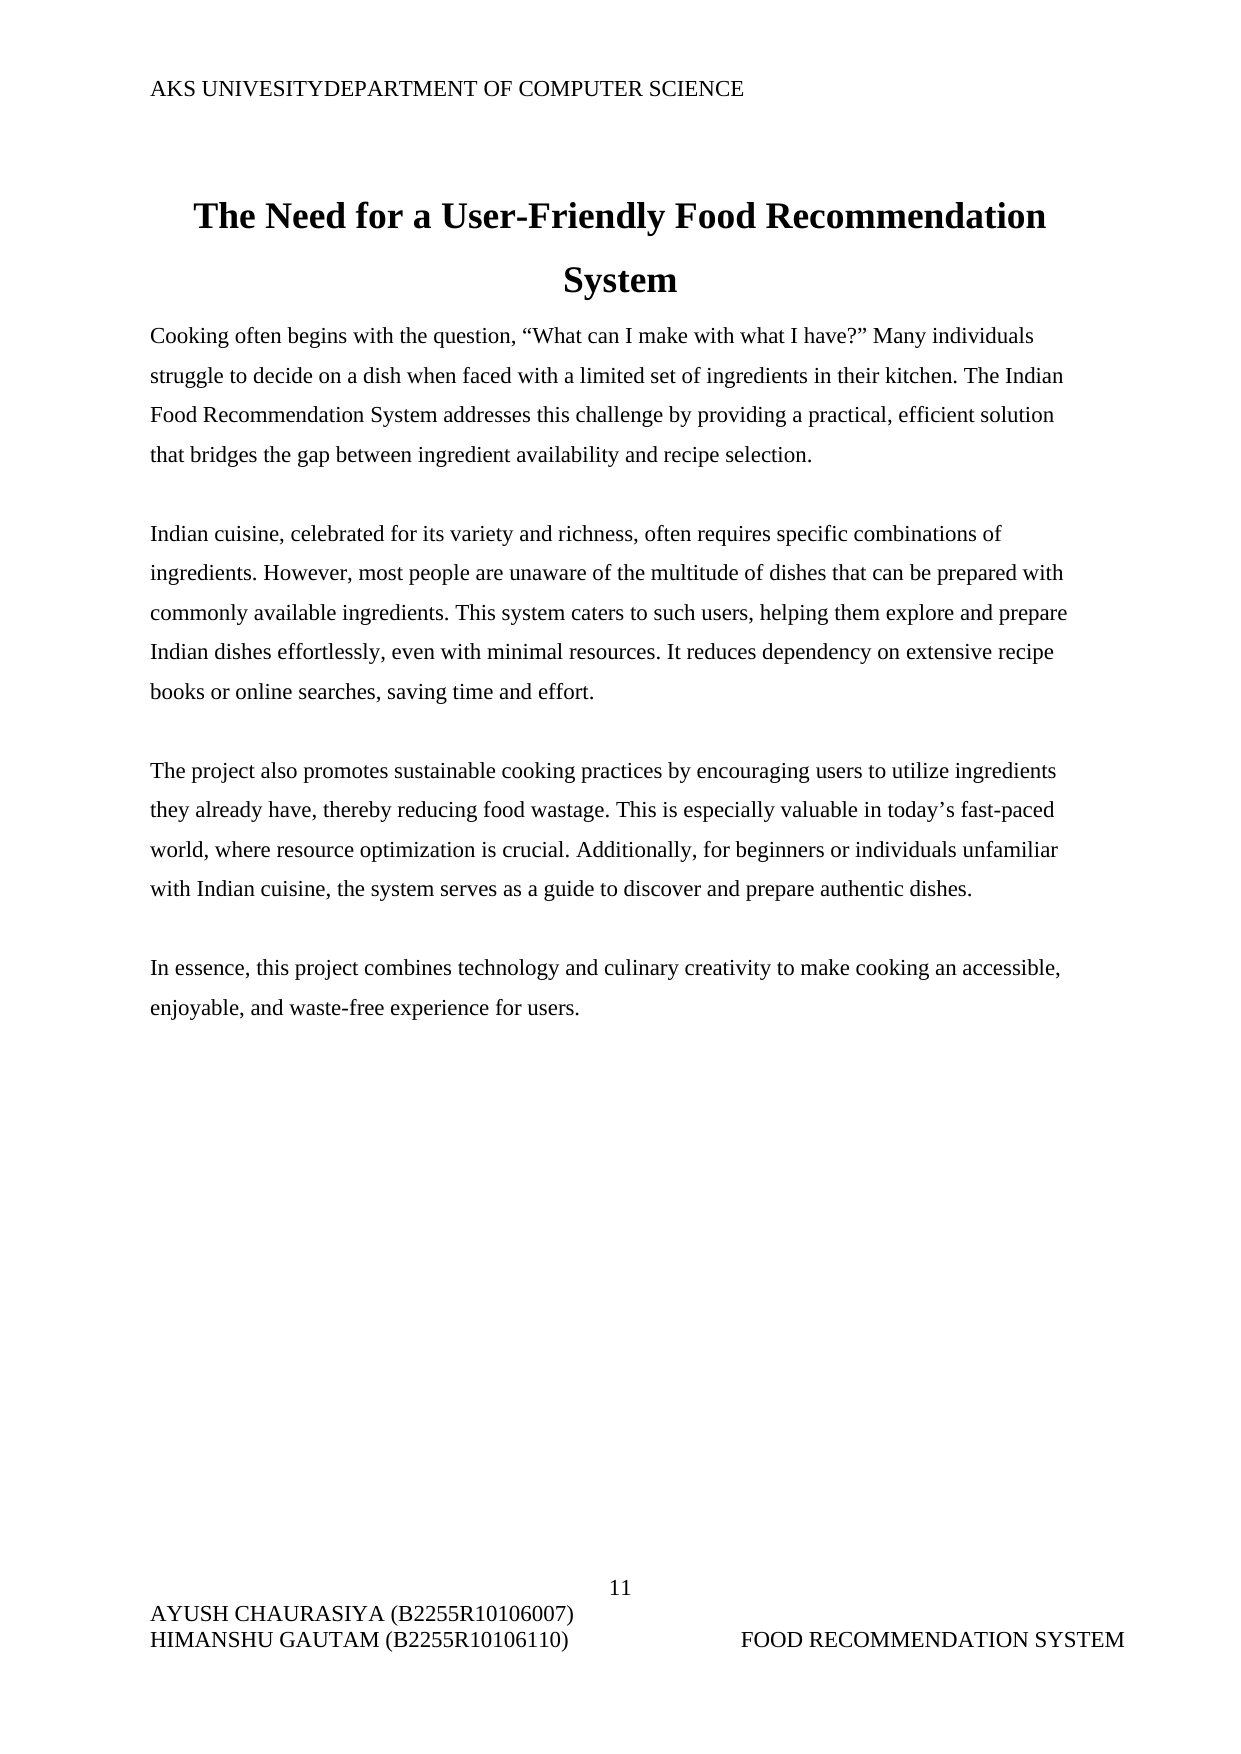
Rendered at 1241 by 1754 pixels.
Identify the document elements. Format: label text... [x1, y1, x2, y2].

text The project also promotes sustainable cooking practices by encouraging users to utilize ingredients they already have, thereby reducing food wastage. This is especially valuable in today’s fast-paced world, where resource optimization is crucial. Additionally, for beginners or individuals unfamiliar with Indian cuisine, the system serves as a guide to discover and prepare authentic dishes. [150, 757, 1090, 902]
text The Need for a User-Friendly Food Recommendation System [150, 193, 1090, 301]
text Indian cuisine, celebrated for its variety and richness, often requires specific combinations of ingredients. However, most people are unaware of the multitude of dishes that can be prepared with commonly available ingredients. This system caters to such users, helping them explore and prepare Indian dishes effortlessly, even with minimal resources. It reduces dependency on extensive recipe books or online searches, saving time and effort. [150, 520, 1090, 704]
text Cooking often begins with the question, “What can I make with what I have?” Many individuals struggle to decide on a dish when faced with a limited set of ingredients in their kitchen. The Indian Food Recommendation System addresses this challenge by providing a practical, efficient solution that bridges the gap between ingredient availability and recipe selection. [150, 322, 1090, 467]
text In essence, this project combines technology and culinary creativity to make cooking an accessible, enjoyable, and waste-free experience for users. [150, 954, 1090, 1020]
